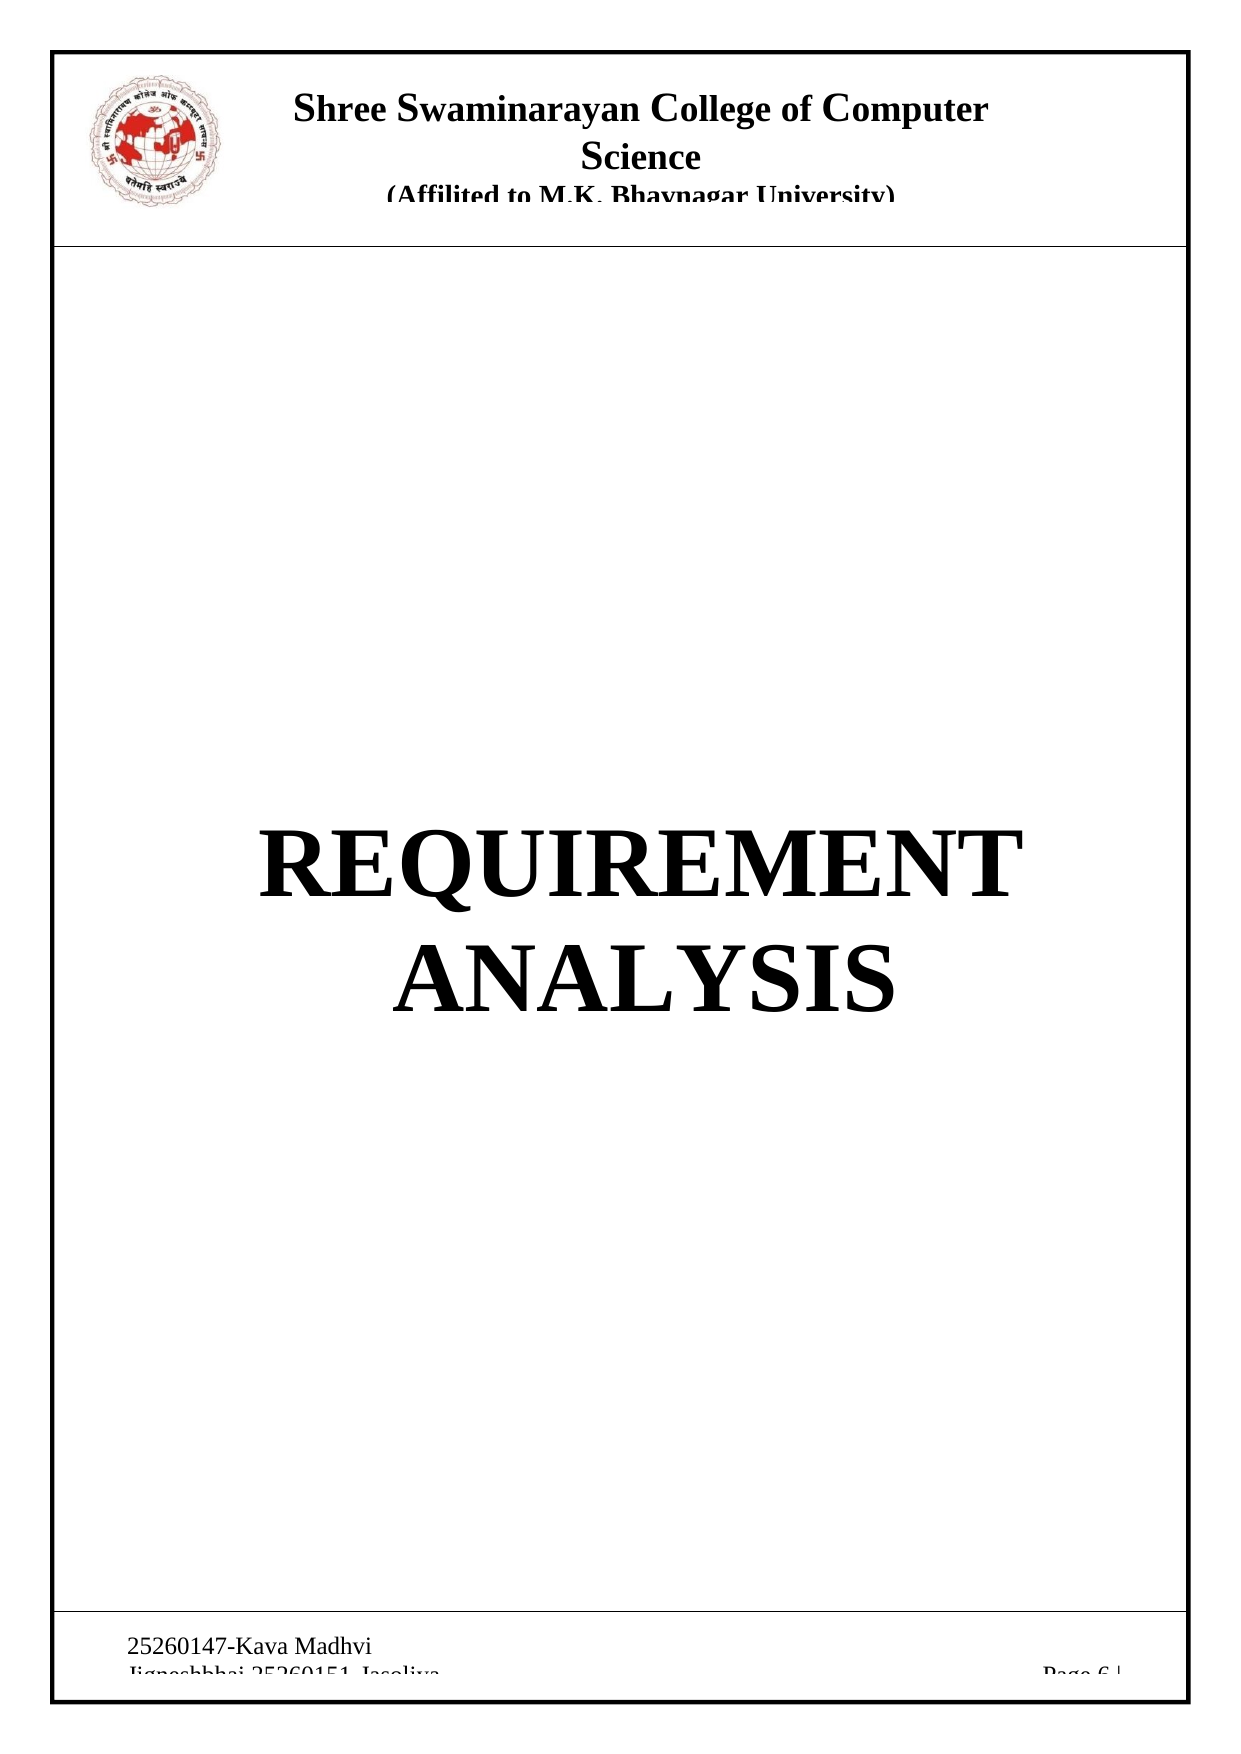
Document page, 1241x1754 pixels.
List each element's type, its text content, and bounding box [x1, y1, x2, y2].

picture [84, 70, 225, 209]
subtitle REQUIREMENT ANALYSIS [258, 803, 1026, 1033]
